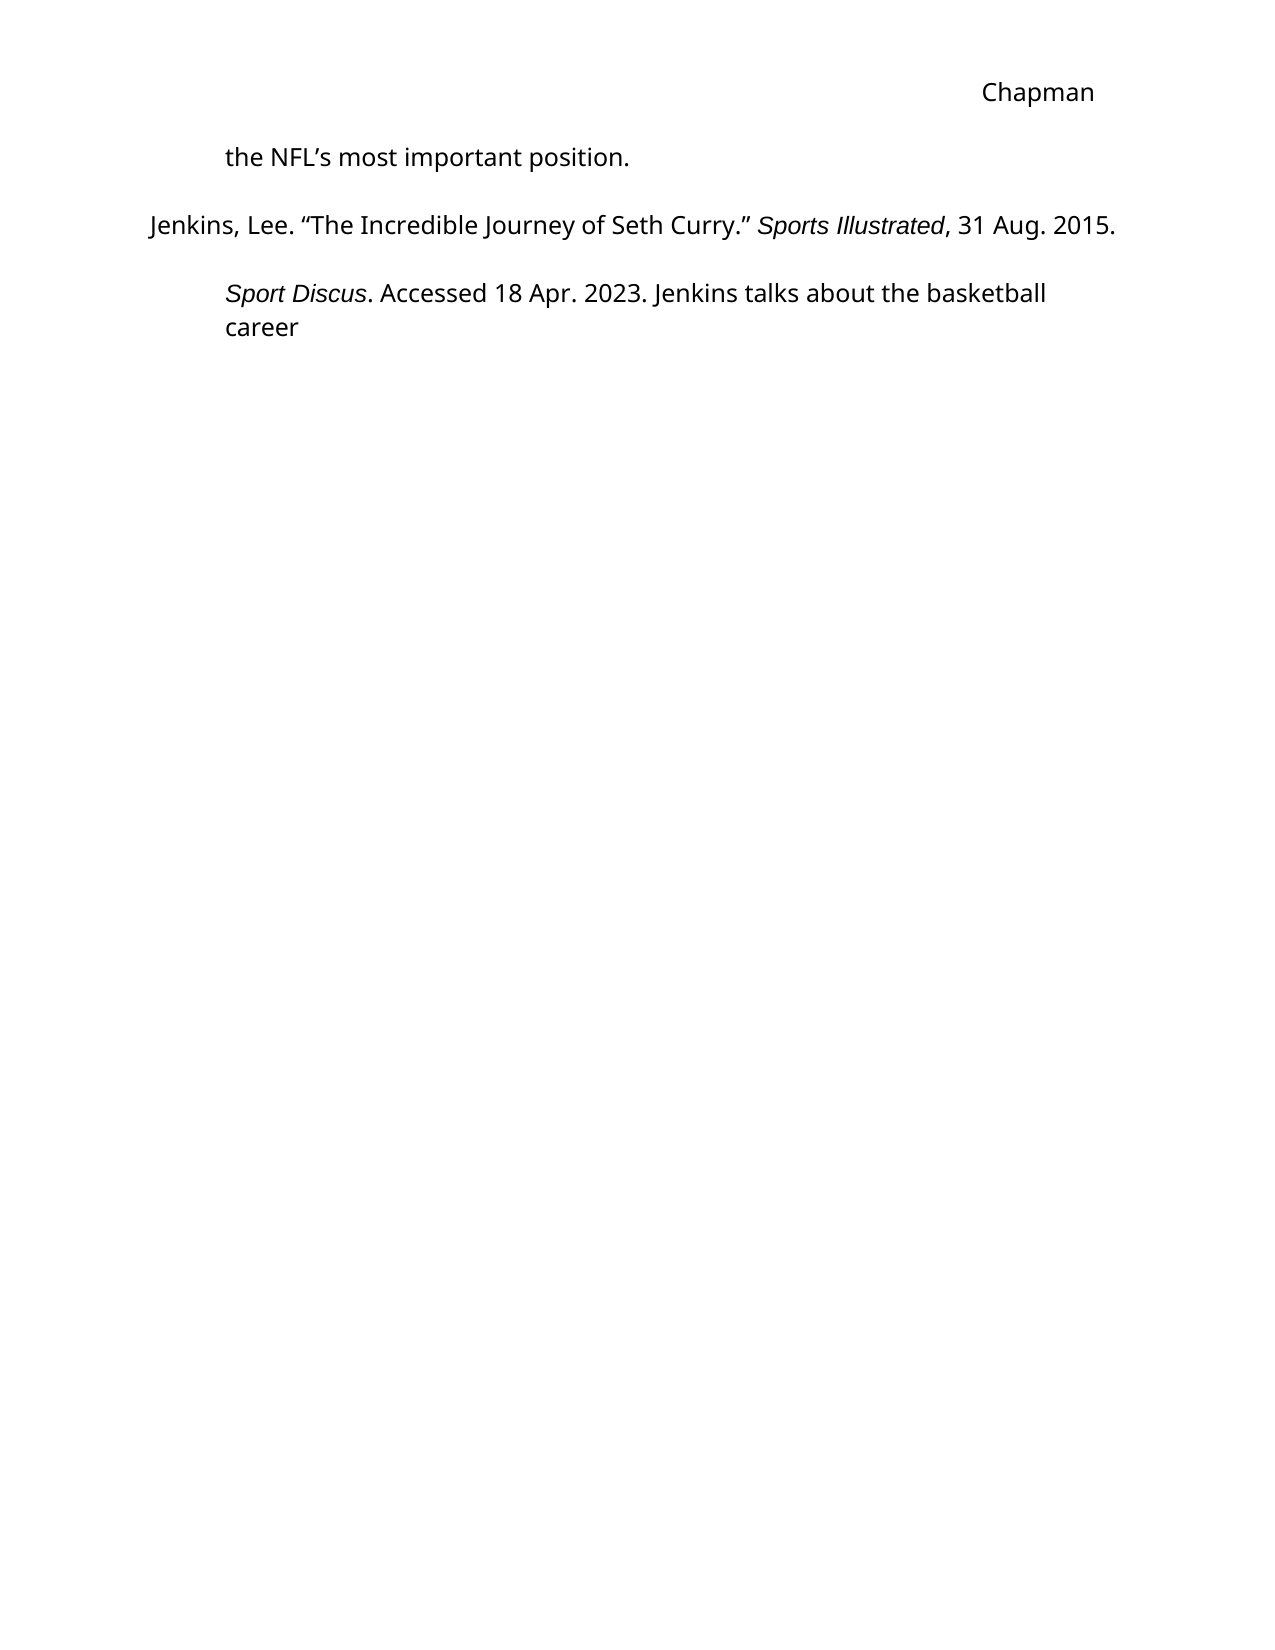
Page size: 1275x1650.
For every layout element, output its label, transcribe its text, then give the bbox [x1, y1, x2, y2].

text Jenkins, Lee. “The Incredible Journey of Seth Curry.” Sports Illustrated, 31 Aug. 2015. [150, 208, 1125, 242]
text Sport Discus. Accessed 18 Apr. 2023. Jenkins talks about the basketball career [225, 276, 1125, 344]
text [225, 139, 1125, 174]
